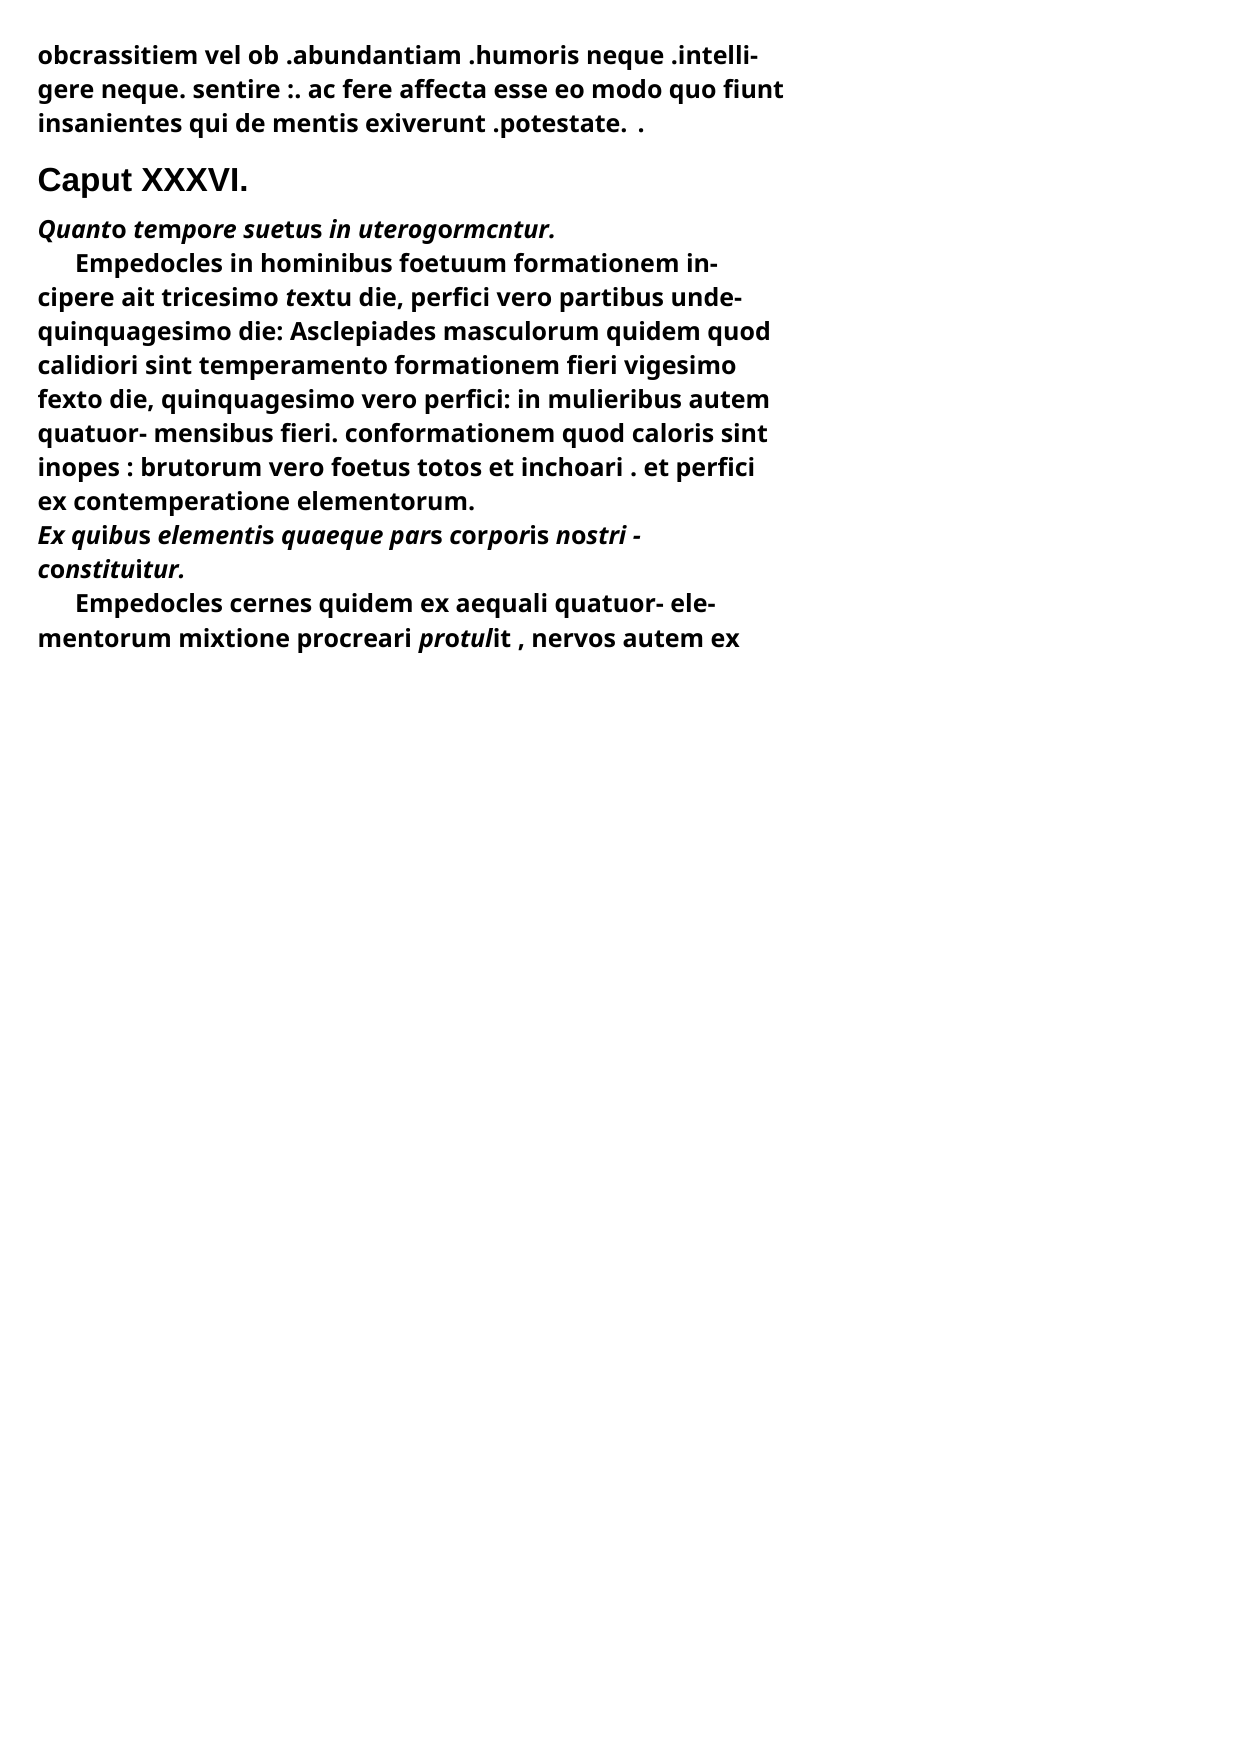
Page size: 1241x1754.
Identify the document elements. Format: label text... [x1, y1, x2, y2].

text Empedocles cernes quidem ex aequali quatuor- ele- mentorum mixtione procreari protulit , nervos autem ex [37, 586, 1203, 654]
text Quanto tempore suetus in uterogormcntur. [37, 211, 1203, 246]
text Ex quibus elementis quaeque pars corporis nostri - constituitur. [37, 518, 1203, 586]
text Empedocles in hominibus foetuum formationem in- cipere ait tricesimo textu die, perfici vero partibus unde- quinquagesimo die: Asclepiades masculorum quidem quod calidiori sint temperamento formationem fieri vigesimo fexto die, quinquagesimo vero perfici: in mulieribus autem quatuor- mensibus fieri. conformationem quod caloris sint inopes : brutorum vero foetus totos et inchoari . et perfici ex contemperatione elementorum. [37, 246, 1203, 518]
subtitle Caput XXXVI. [37, 161, 1203, 199]
text obcrassitiem vel ob .abundantiam .humoris neque .intelli- gere neque. sentire :. ac fere affecta esse eo modo quo fiunt insanientes qui de mentis exiverunt .potestate. . [37, 37, 1203, 140]
